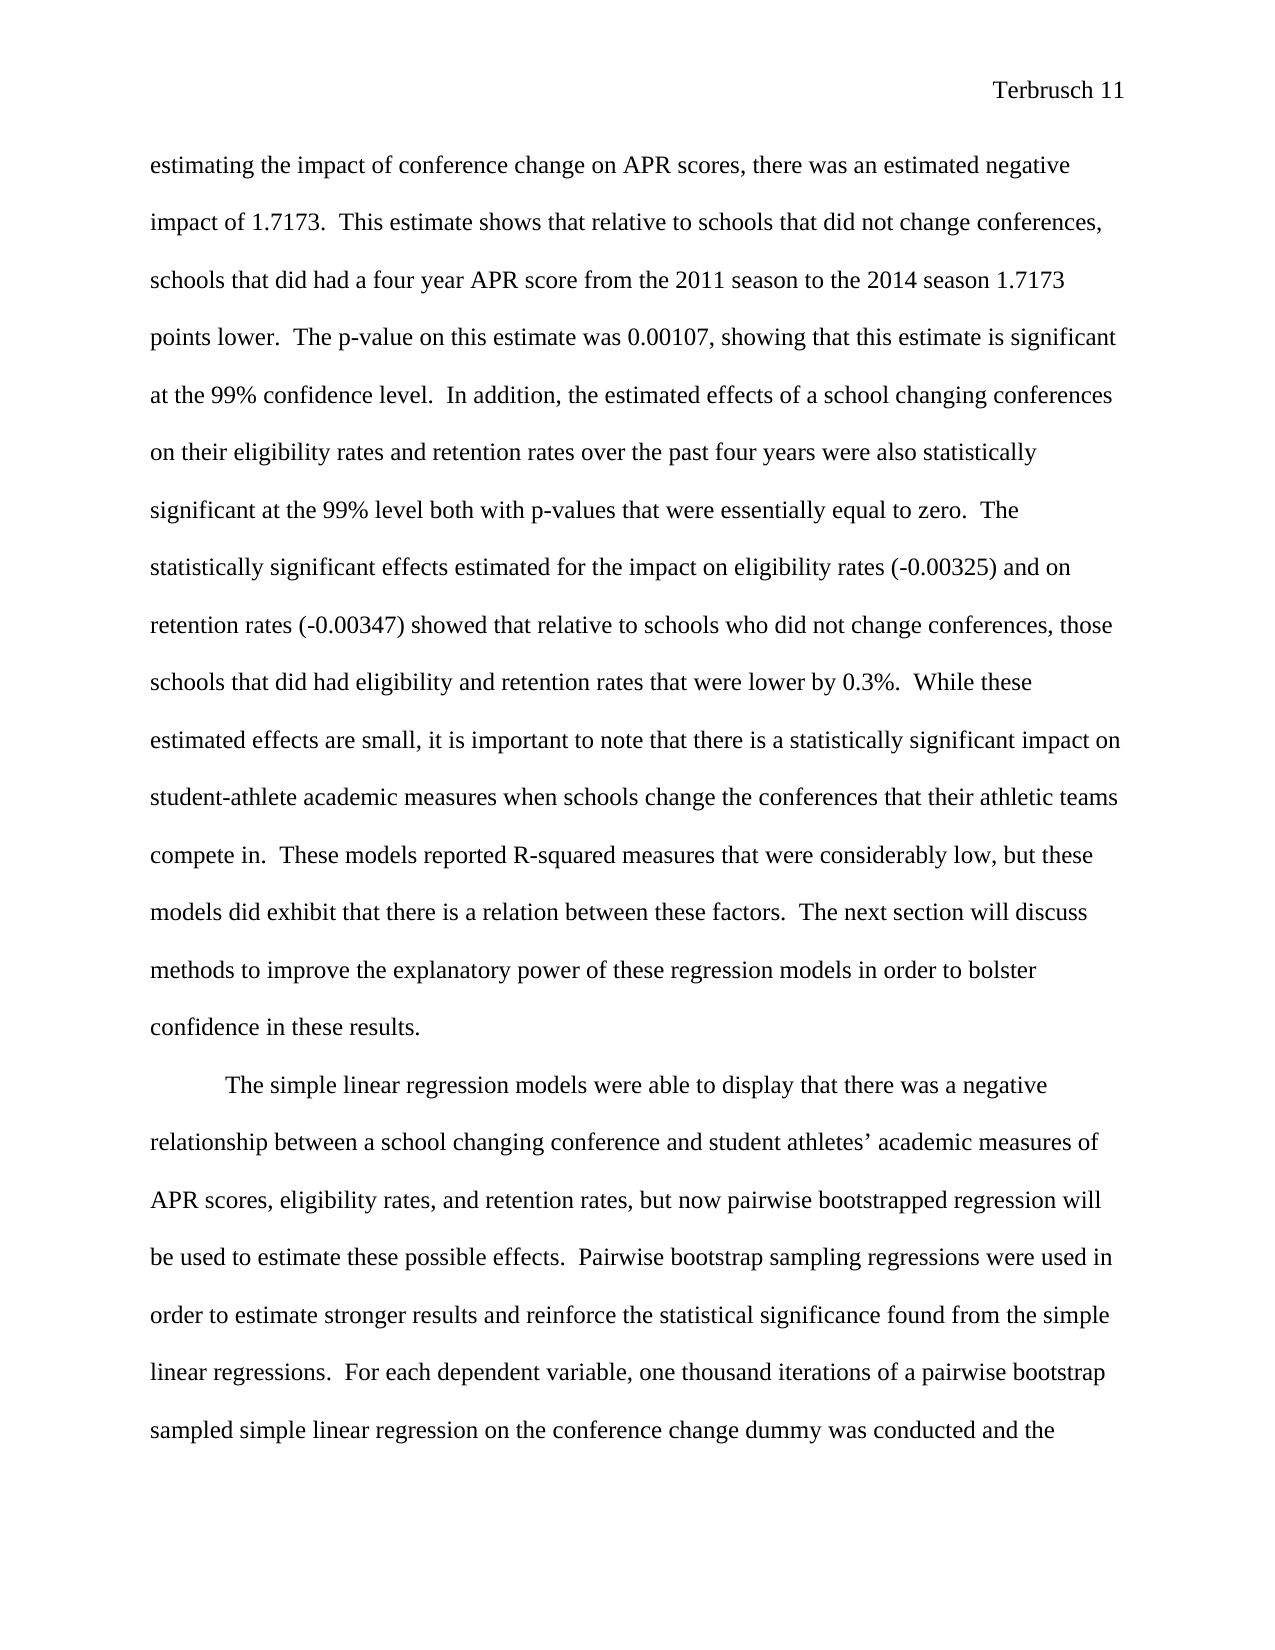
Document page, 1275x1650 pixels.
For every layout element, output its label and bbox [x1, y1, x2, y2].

text [150, 1070, 1125, 1444]
text [150, 150, 1125, 1041]
